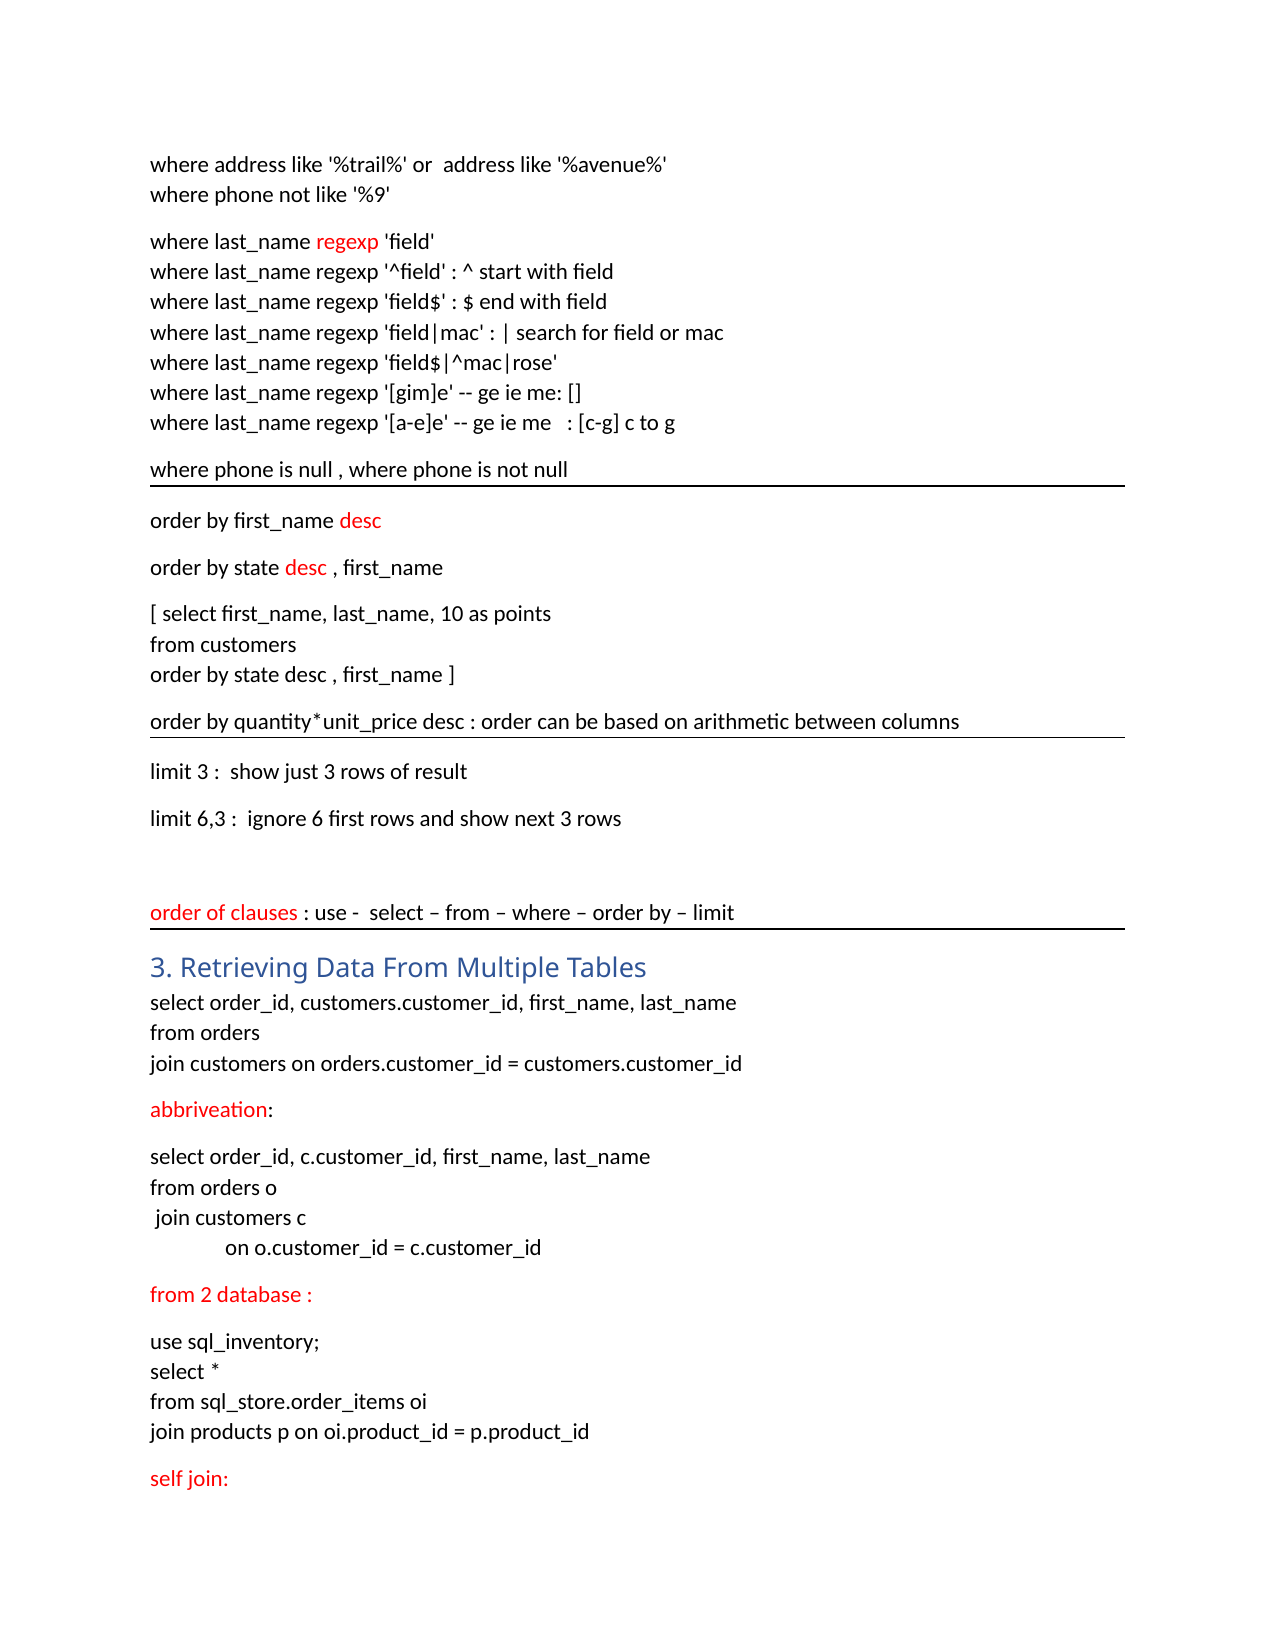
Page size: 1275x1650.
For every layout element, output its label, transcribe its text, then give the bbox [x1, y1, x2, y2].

text limit 6,3 : ignore 6 first rows and show next 3 rows [150, 804, 1125, 832]
text where last_name regexp 'field' where last_name regexp '^field' : ^ start with field where last_name regexp 'field$' : $ end with field where last_name regexp 'field|mac' : | search for field or mac where last_name regexp 'field$|^mac|rose' where last_name regexp '[gim]e' -- ge ie me: [] where last_name regexp '[a-e]e' -- ge ie me : [c-g] c to g [150, 227, 1125, 436]
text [150, 150, 1125, 208]
text limit 3 : show just 3 rows of result [150, 757, 1125, 785]
text select order_id, c.customer_id, first_name, last_name from orders o join customers c on o.customer_id = c.customer_id [150, 1142, 1125, 1261]
subtitle 3. Retrieving Data From Multiple Tables [150, 948, 1125, 985]
text order of clauses : use - select – from – where – order by – limit [150, 898, 1125, 928]
text from 2 database : [150, 1280, 1125, 1308]
text [ select first_name, last_name, 10 as points from customers order by state desc , first_name ] [150, 599, 1125, 688]
text order by first_name desc [150, 506, 1125, 534]
text select order_id, customers.customer_id, first_name, last_name from orders join customers on orders.customer_id = customers.customer_id [150, 988, 1125, 1077]
text abbriveation: [150, 1096, 1125, 1123]
text self join: [150, 1464, 1125, 1492]
text use sql_inventory; select * from sql_store.order_items oi join products p on oi.product_id = p.product_id [150, 1327, 1125, 1445]
text order by quantity*unit_price desc : order can be based on arithmetic between columns [150, 707, 1125, 737]
text where phone is null , where phone is not null [150, 455, 1125, 485]
text order by state desc , first_name [150, 553, 1125, 581]
